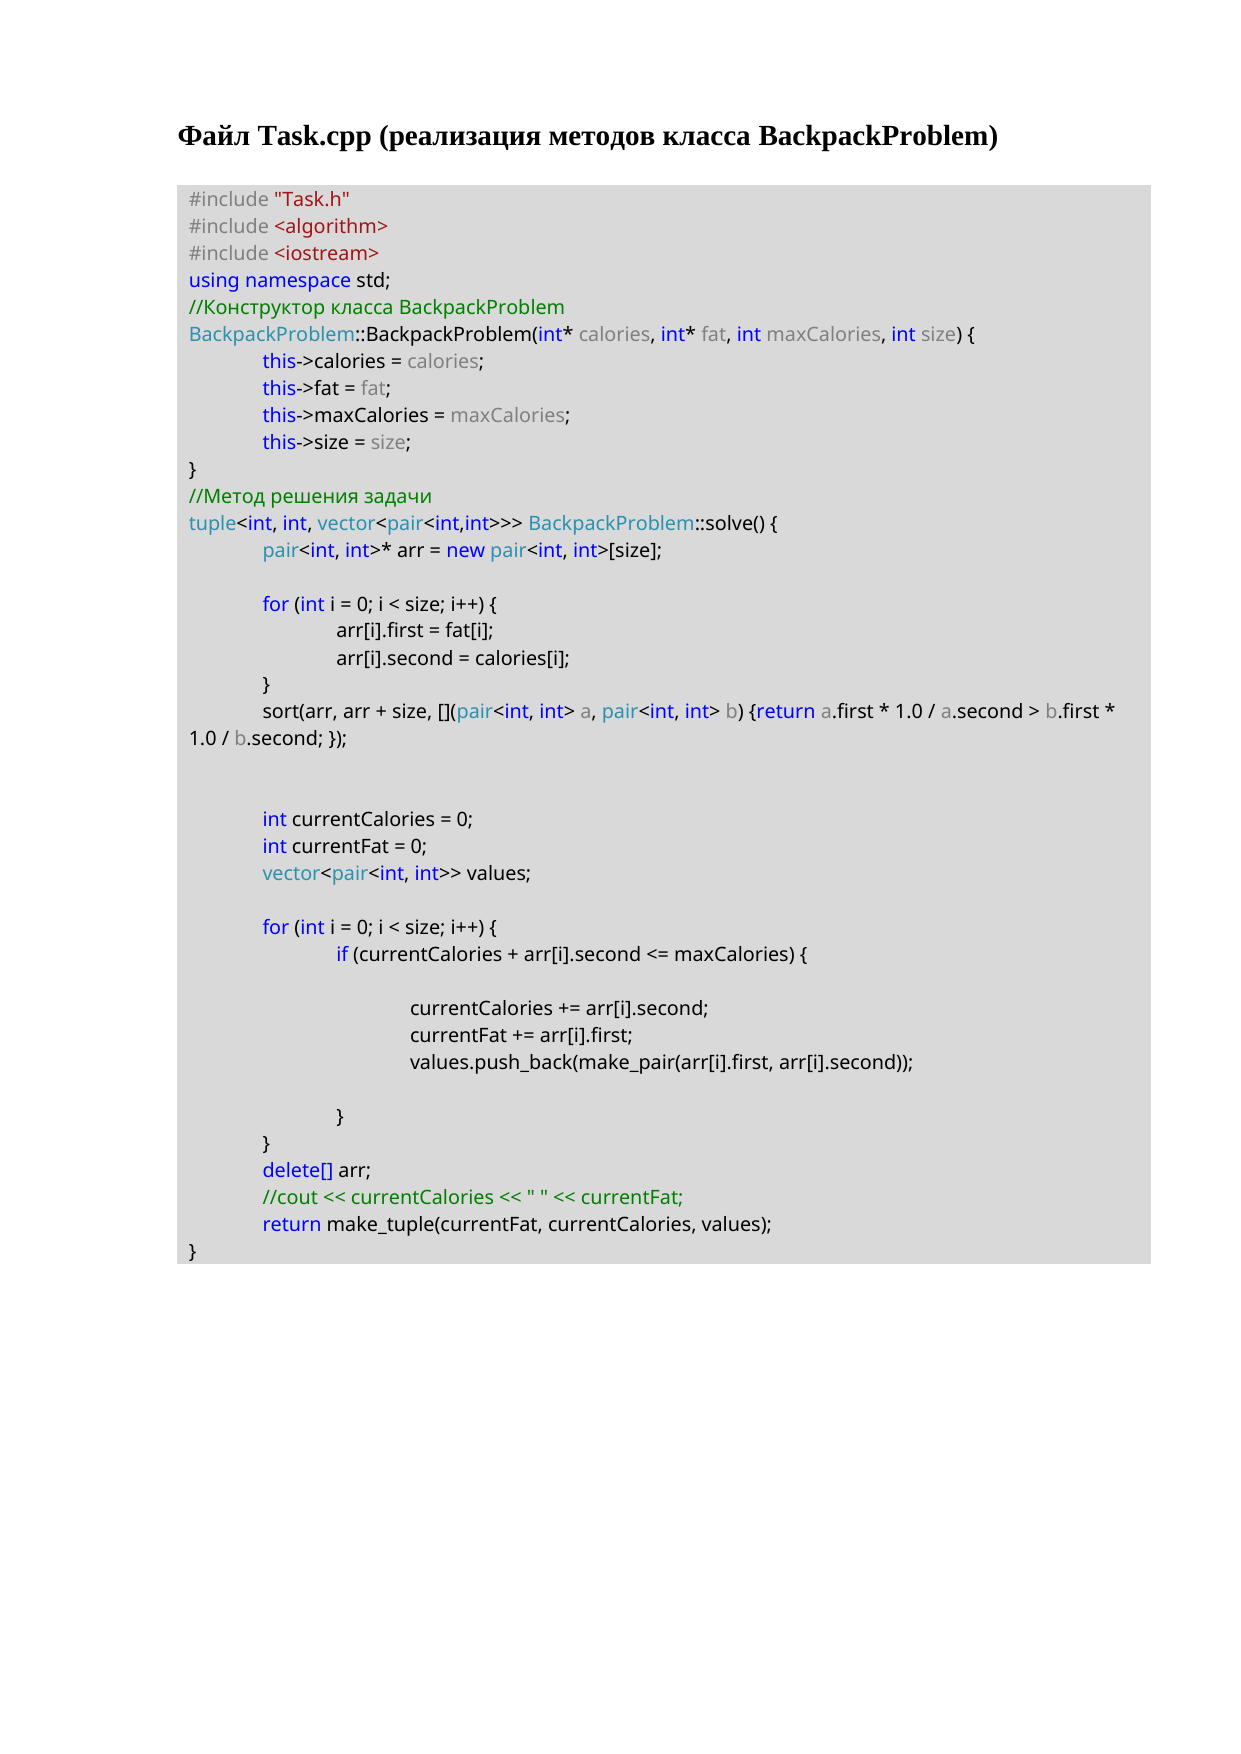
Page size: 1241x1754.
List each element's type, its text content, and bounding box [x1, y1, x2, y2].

text Файл Task.cpp (реализация методов класса BackpackProblem) [177, 118, 1152, 152]
table_header #include "Task.h" #include <algorithm> #include <iostream> using namespace std; //Конструктор класса BackpackProblem BackpackProblem::BackpackProblem(int* calories, int* fat, int maxCalories, int size) { this->calories = calories; this->fat = fat; this->maxCalories = maxCalories; this->size = size; } //Метод решения задачи tuple<int, int, vector<pair<int,int>>> BackpackProblem::solve() { pair<int, int>* arr = new pair<int, int>[size]; for (int i = 0; i < size; i++) { arr[i].first = fat[i]; arr[i].second = calories[i]; } sort(arr, arr + size, [](pair<int, int> a, pair<int, int> b) {return a.first * 1.0 / a.second > b.first * 1.0 / b.second; }); int currentCalories = 0; int currentFat = 0; vector<pair<int, int>> values; for (int i = 0; i < size; i++) { if (currentCalories + arr[i].second <= maxCalories) { currentCalories += arr[i].second; currentFat += arr[i].first; values.push_back(make_pair(arr[i].first, arr[i].second)); } } delete[] arr; //cout << currentCalories << " " << currentFat; return make_tuple(currentFat, currentCalories, values); } [177, 185, 1151, 1264]
